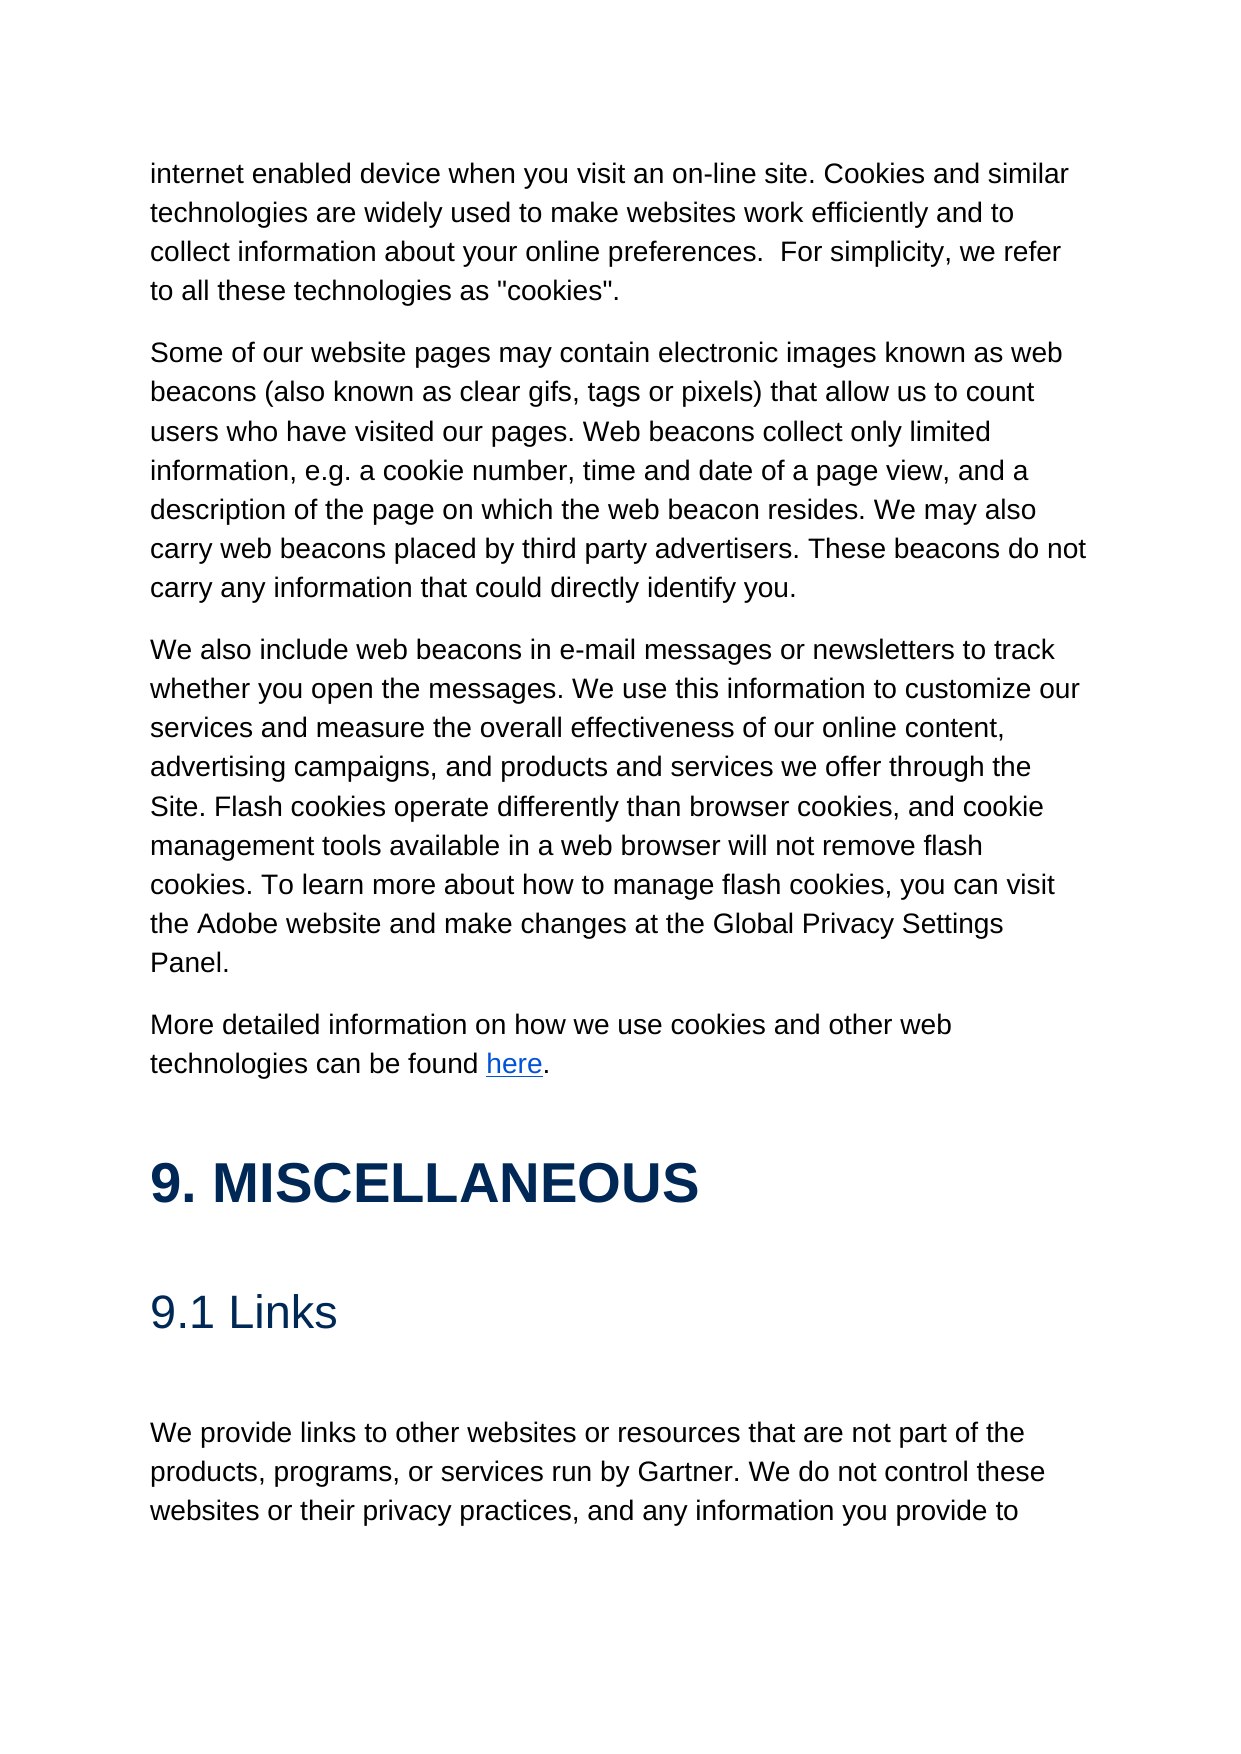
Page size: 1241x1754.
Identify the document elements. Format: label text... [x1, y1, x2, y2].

text 9.1 Links [150, 1285, 1090, 1339]
text More detailed information on how we use cookies and other web technologies can be found here. [150, 1002, 1090, 1080]
text 9. MISCELLANEOUS [150, 1150, 1090, 1215]
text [150, 150, 1090, 306]
text Some of our website pages may contain electronic images known as web beacons (also known as clear gifs, tags or pixels) that allow us to count users who have visited our pages. Web beacons collect only limited information, e.g. a cookie number, time and date of a page view, and a description of the page on which the web beacon resides. We may also carry web beacons placed by third party advertisers. These beacons do not carry any information that could directly identify you. [150, 330, 1090, 603]
text We also include web beacons in e-mail messages or newsletters to track whether you open the messages. We use this information to customize our services and measure the overall effectiveness of our online content, advertising campaigns, and products and services we offer through the Site. Flash cookies operate differently than browser cookies, and cookie management tools available in a web browser will not remove flash cookies. To learn more about how to manage flash cookies, you can visit the Adobe website and make changes at the Global Privacy Settings Panel. [150, 627, 1090, 978]
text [150, 1409, 1090, 1526]
